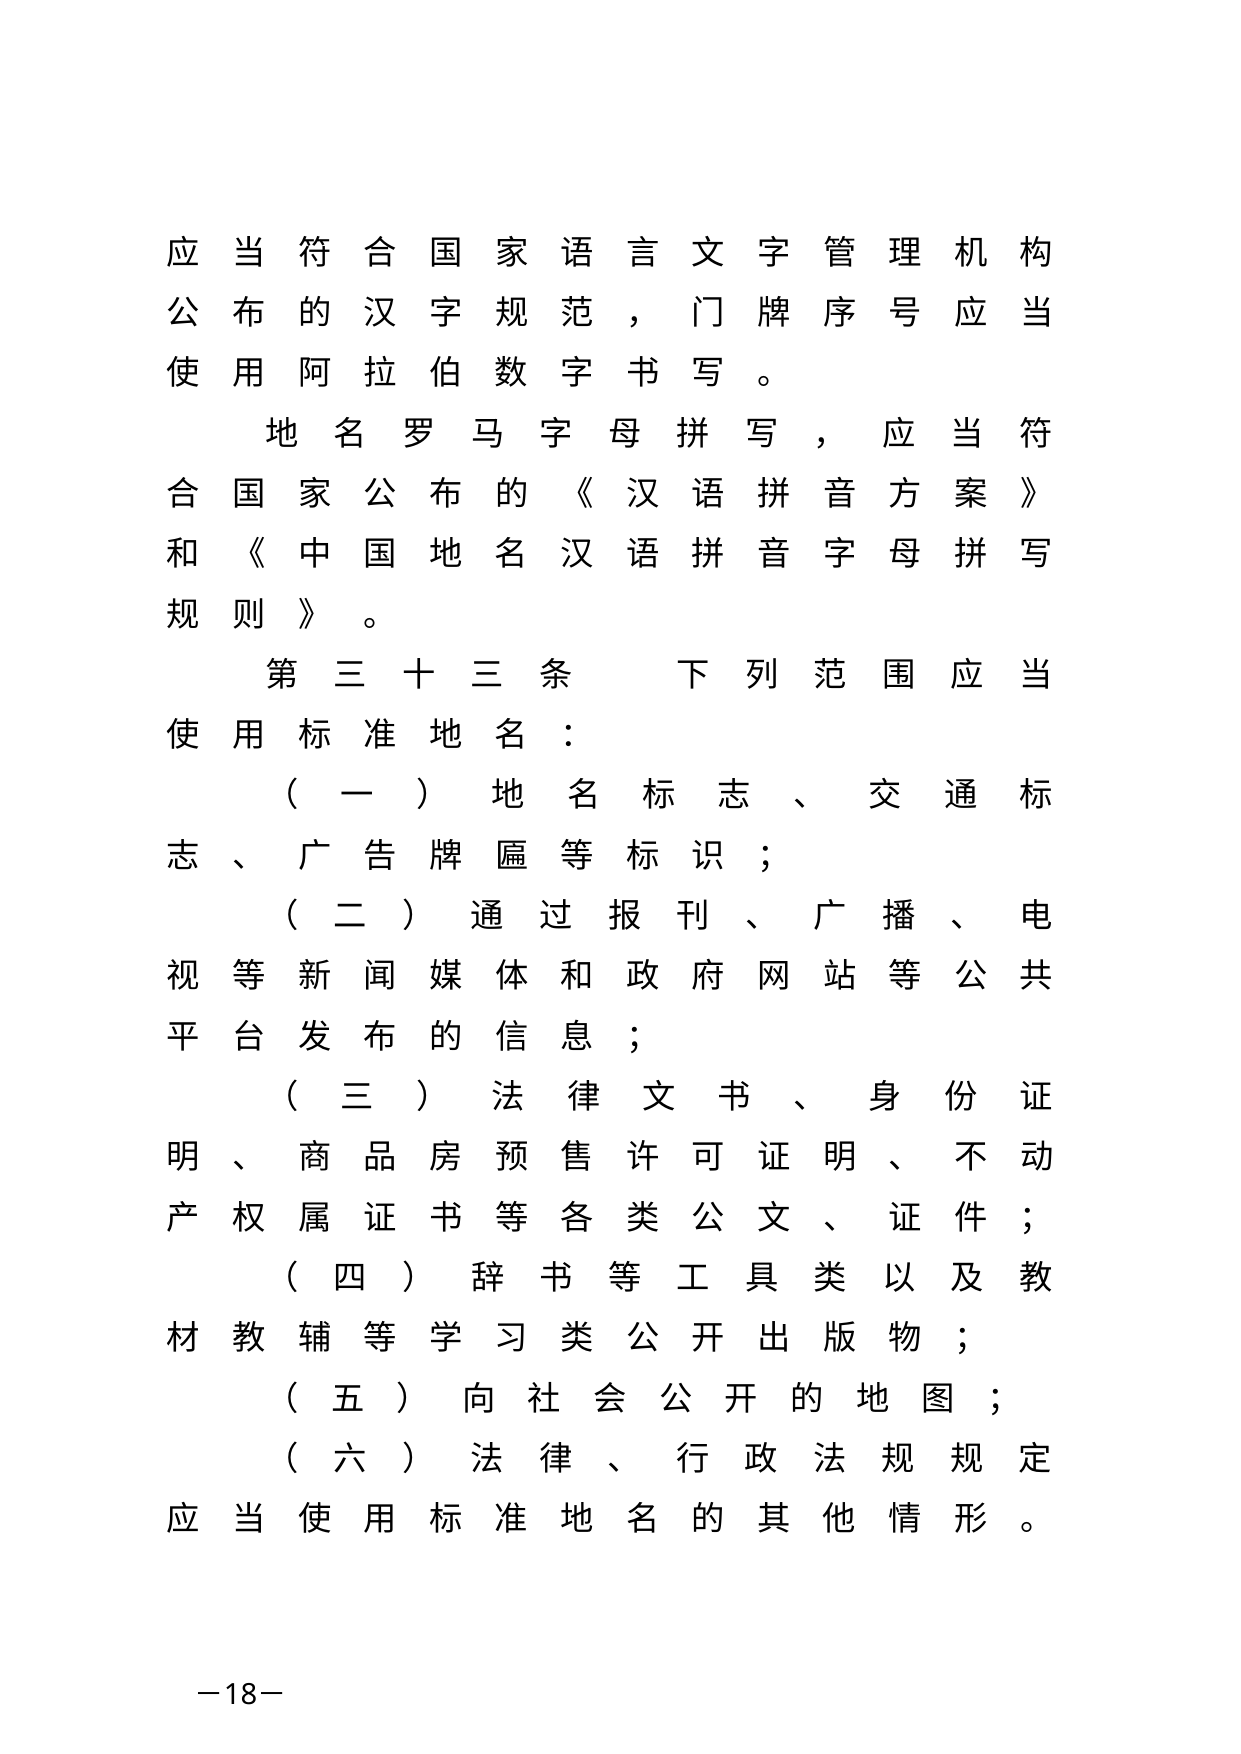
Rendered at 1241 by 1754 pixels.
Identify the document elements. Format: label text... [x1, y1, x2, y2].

text （五）向社会公开的地图； [167, 1365, 1085, 1426]
text （三）法律文书、身份证明、商品房预售许可证明、不动产权属证书等各类公文、证件； [167, 1064, 1085, 1245]
text 地名罗马字母拼写，应当符合国家公布的《汉语拼音方案》和《中国地名汉语拼音字母拼写规则》。 [167, 400, 1085, 642]
text 第三十三条 下列范围应当使用标准地名： [167, 642, 1085, 762]
text （一）地名标志、交通标志、广告牌匾等标识； [167, 762, 1085, 883]
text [167, 219, 1085, 400]
text （二）通过报刊、广播、电视等新闻媒体和政府网站等公共平台发布的信息； [167, 883, 1085, 1064]
text （六）法律、行政法规规定应当使用标准地名的其他情形。 [167, 1426, 1085, 1546]
text （四）辞书等工具类以及教材教辅等学习类公开出版物； [167, 1245, 1085, 1365]
